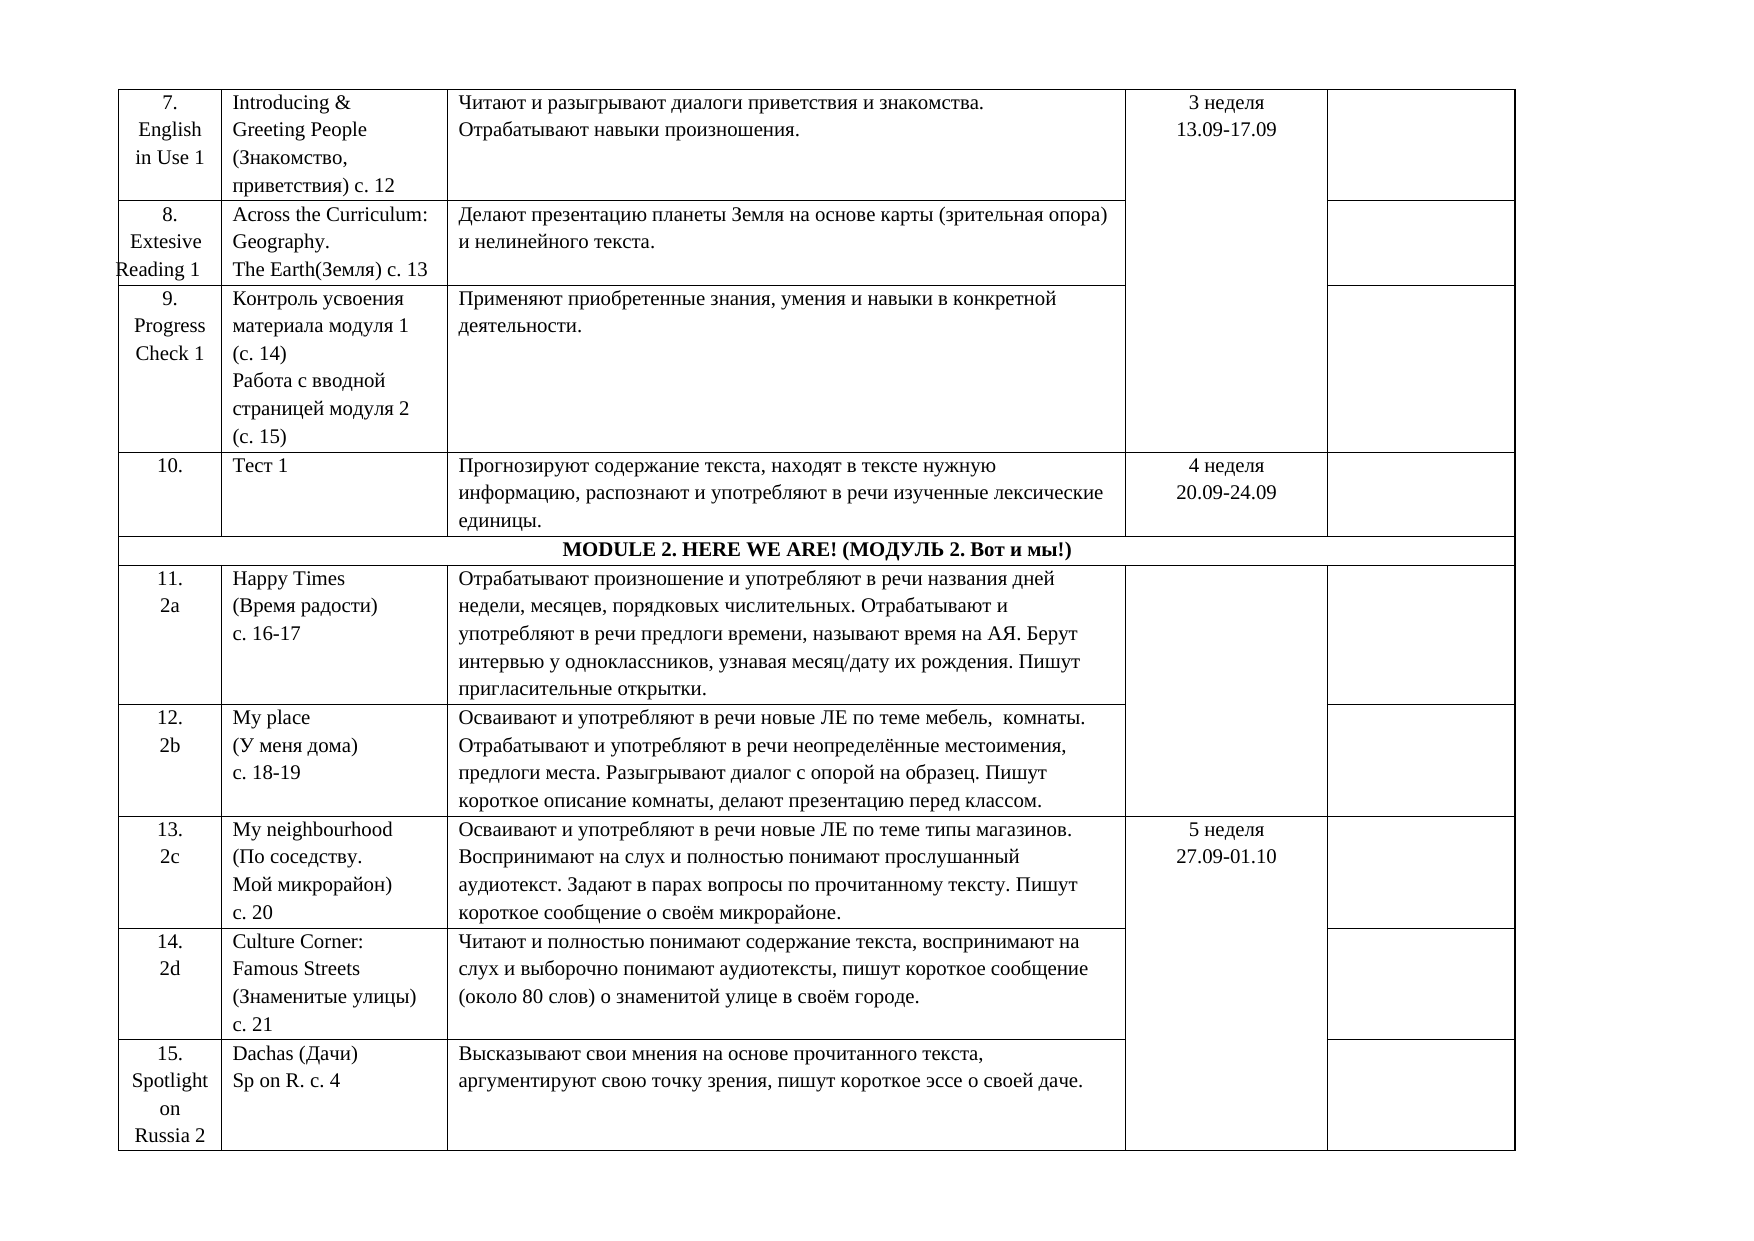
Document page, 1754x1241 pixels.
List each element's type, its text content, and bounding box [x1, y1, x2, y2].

table_cell [1126, 566, 1327, 816]
table_cell Осваивают и употребляют в речи новые ЛЕ по теме мебель, комнаты. Отрабатывают и употребляют в речи неопределённые местоимения, предлоги места. Разыгрывают диалог с опорой на образец. Пишут короткое описание комнаты, делают презентацию перед классом. [448, 705, 1125, 816]
table_cell Осваивают и употребляют в речи новые ЛЕ по теме типы магазинов. Воспринимают на слух и полностью понимают прослушанный аудиотекст. Задают в парах вопросы по прочитанному тексту. Пишут короткое сообщение о своём микрорайоне. [448, 817, 1125, 928]
table_cell 8. Extesive Reading 1 [119, 201, 221, 284]
table_cell [1328, 705, 1514, 816]
table_cell Читают и полностью понимают содержание текста, воспринимают на слух и выборочно понимают аудиотексты, пишут короткое сообщение (около 80 слов) о знаменитой улице в своём городе. [448, 929, 1125, 1039]
table_cell 12. 2b [119, 705, 221, 816]
table_cell 5 неделя 27.09-01.10 [1126, 817, 1327, 1150]
table_cell My place (У меня дома) с. 18-19 [222, 705, 447, 816]
table_cell [1328, 817, 1514, 928]
table_cell Happy Times (Время радости) с. 16-17 [222, 566, 447, 704]
table_cell Прогнозируют содержание текста, находят в тексте нужную информацию, распознают и употребляют в речи изученные лексические единицы. [448, 453, 1125, 536]
table_cell 13. 2c [119, 817, 221, 928]
table_cell Culture Corner: Famous Streets (Знаменитые улицы) с. 21 [222, 929, 447, 1039]
table_cell 10. [119, 453, 221, 536]
table_cell Читают и разыгрывают диалоги приветствия и знакомства. Отрабатывают навыки произношения. [448, 90, 1125, 200]
table_cell 15. Spotlight on Russia 2 [119, 1040, 221, 1150]
table_cell Introducing & Greeting People (Знакомство, приветствия) с. 12 [222, 90, 447, 200]
table_cell 11. 2a [119, 566, 221, 704]
table_cell Отрабатывают произношение и употребляют в речи названия дней недели, месяцев, порядковых числительных. Отрабатывают и употребляют в речи предлоги времени, называют время на АЯ. Берут интервью у одноклассников, узнавая месяц/дату их рождения. Пишут пригласительные открытки. [448, 566, 1125, 704]
table_cell [1328, 929, 1514, 1039]
table_cell 4 неделя 20.09-24.09 [1126, 453, 1327, 536]
table_cell My neighbourhood (По соседству. Мой микрорайон) с. 20 [222, 817, 447, 928]
table_cell Dachas (Дачи) Sp on R. с. 4 [222, 1040, 447, 1150]
table_cell [1328, 453, 1514, 536]
table_cell Контроль усвоения материала модуля 1 (с. 14) Работа с вводной страницей модуля 2 (с. 15) [222, 286, 447, 452]
table_cell [1328, 1040, 1514, 1150]
table_cell 3 неделя 13.09-17.09 [1126, 90, 1327, 452]
table_cell [1328, 286, 1514, 452]
table_cell [1328, 201, 1514, 284]
table_cell 9. Progress Check 1 [119, 286, 221, 452]
table_cell 7. English in Use 1 [119, 90, 221, 200]
table_cell MODULE 2. HERE WE ARE! (МОДУЛЬ 2. Вот и мы!) [119, 537, 1514, 565]
table_cell Высказывают свои мнения на основе прочитанного текста, аргументируют свою точку зрения, пишут короткое эссе о своей даче. [448, 1040, 1125, 1150]
table_cell 14. 2d [119, 929, 221, 1039]
table_cell [1328, 90, 1514, 200]
table_cell [1328, 566, 1514, 704]
table_cell Across the Curriculum: Geography. The Earth(Земля) с. 13 [222, 201, 447, 284]
table_cell Применяют приобретенные знания, умения и навыки в конкретной деятельности. [448, 286, 1125, 452]
table_cell Делают презентацию планеты Земля на основе карты (зрительная опора) и нелинейного текста. [448, 201, 1125, 284]
table_cell Тест 1 [222, 453, 447, 536]
